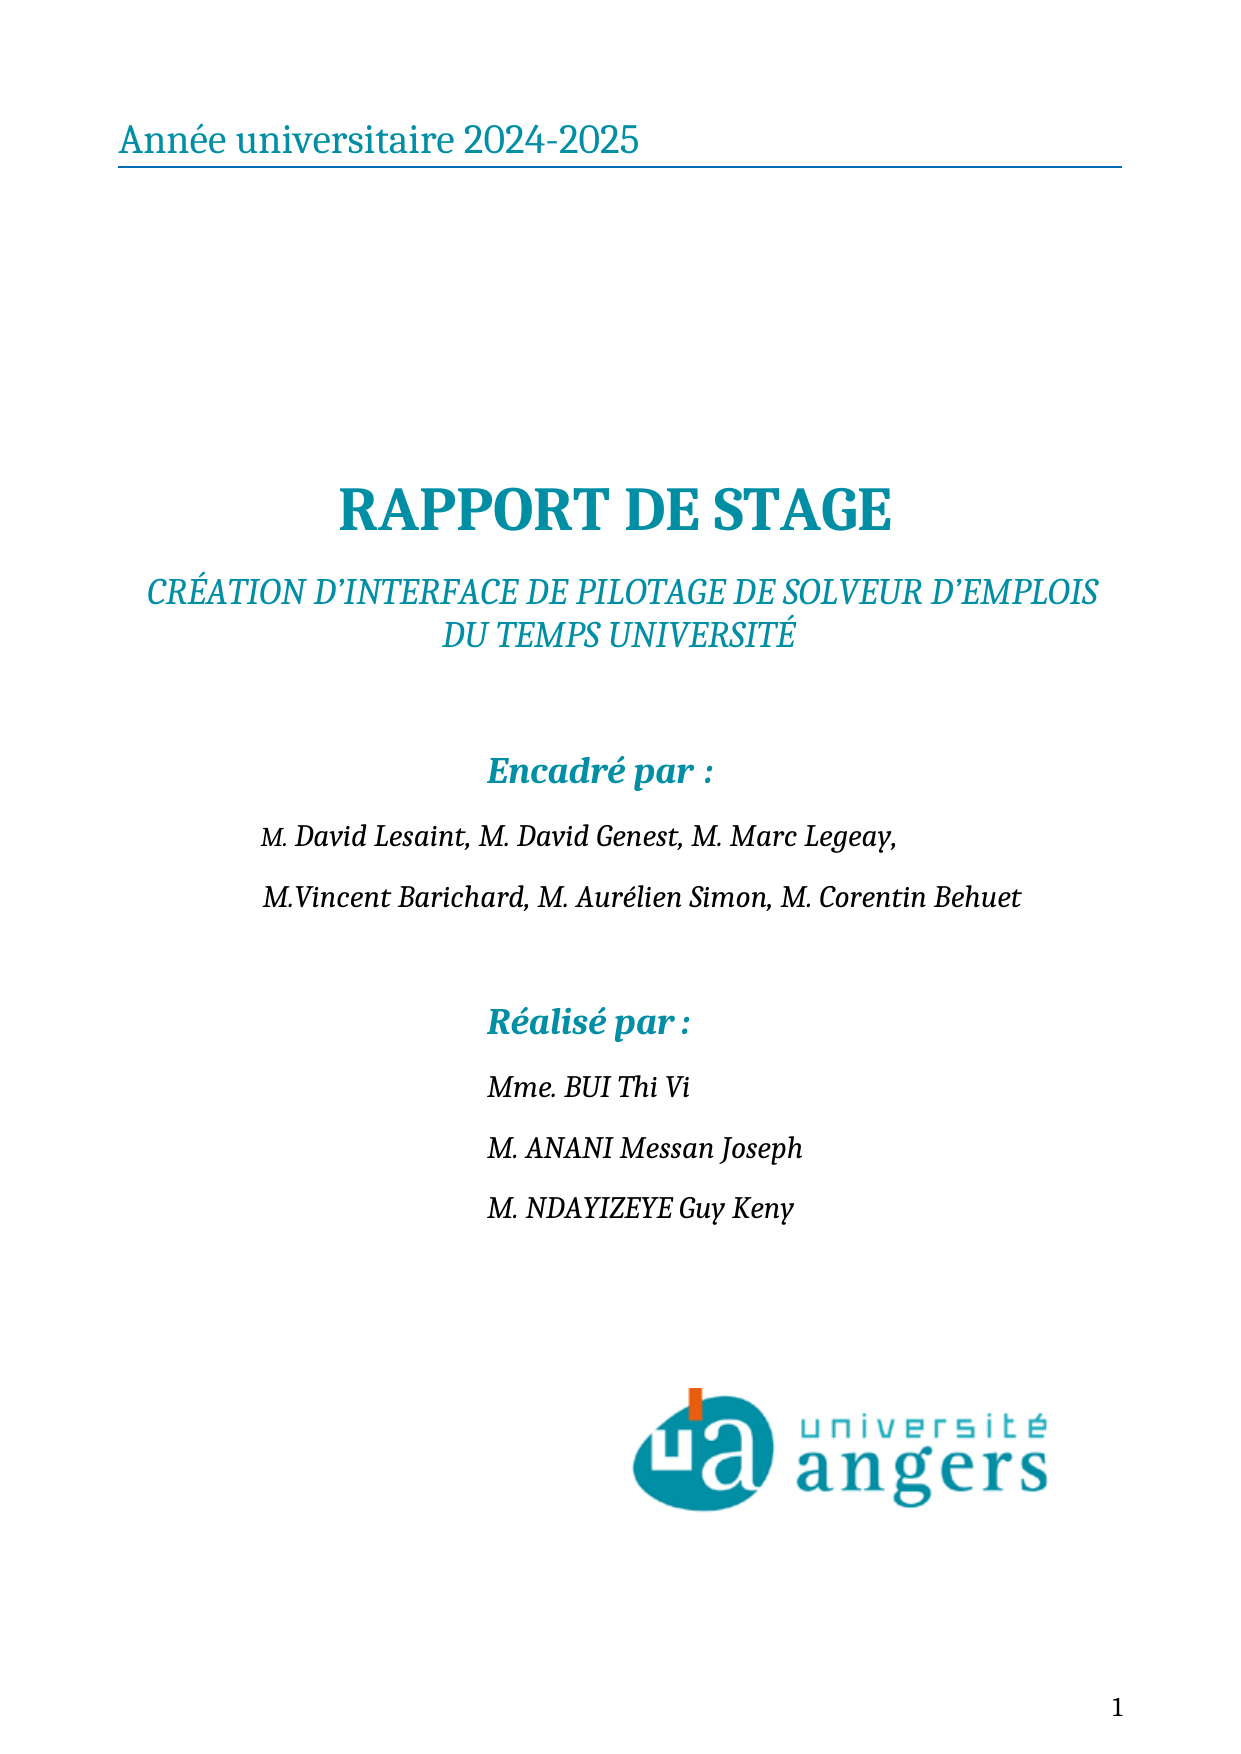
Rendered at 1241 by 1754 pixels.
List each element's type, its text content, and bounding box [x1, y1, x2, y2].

text M. David Lesaint, M. David Genest, M. Marc Legeay, [118, 818, 1122, 854]
text Encadré par : [413, 750, 1122, 793]
text Année universitaire 2024-2025 [118, 116, 1122, 166]
text RAPPORT DE STAGE [118, 474, 1122, 546]
text M. NDAYIZEYE Guy Keny [487, 1191, 1122, 1227]
text CRÉATION D’INTERFACE DE PILOTAGE DE SOLVEUR D’EMPLOIS DU TEMPS UNIVERSITÉ [118, 571, 1122, 657]
text Mme. BUI Thi Vi [487, 1069, 1122, 1105]
text M.Vincent Barichard, M. Aurélien Simon, M. Corentin Behuet [118, 879, 1122, 915]
text M. ANANI Messan Joseph [487, 1130, 1122, 1166]
picture [604, 1388, 1048, 1514]
text Réalisé par : [413, 1001, 1122, 1044]
